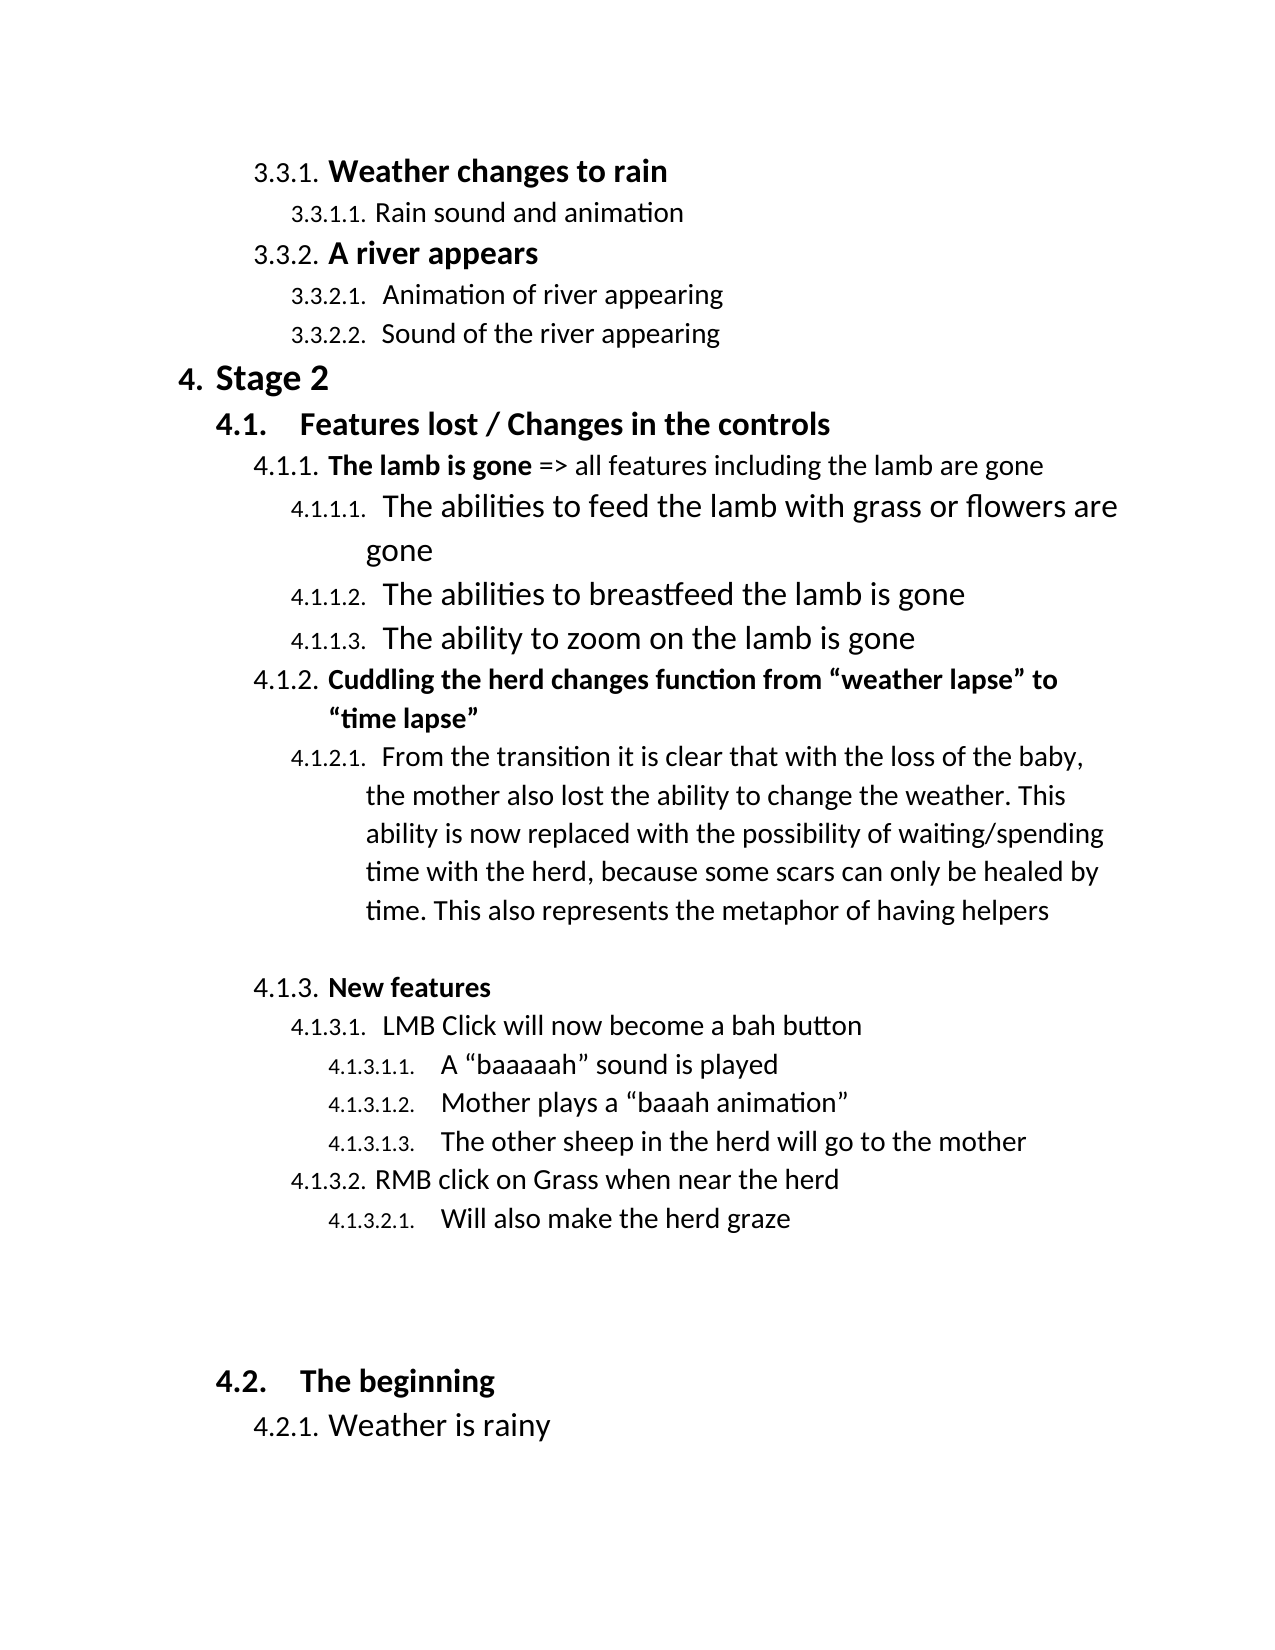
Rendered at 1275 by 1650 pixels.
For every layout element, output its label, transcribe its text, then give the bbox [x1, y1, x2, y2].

list Cuddling the herd changes function from “weather lapse” to “time lapse” [253, 661, 1125, 735]
list The abilities to feed the lamb with grass or flowers are gone [291, 486, 1125, 570]
list The ability to zoom on the lamb is gone [291, 617, 1125, 658]
list Will also make the herd graze [328, 1200, 1125, 1236]
list RMB click on Grass when near the herd [291, 1161, 1125, 1197]
list LMB Click will now become a bah button [291, 1007, 1125, 1043]
list The lamb is gone => all features including the lamb are gone [253, 447, 1125, 483]
list Features lost / Changes in the controls [216, 403, 1125, 444]
list From the transition it is clear that with the loss of the baby, the mother also lost the ability to change the weather. This ability is now replaced with the possibility of waiting/spending time with the herd, because some scars can only be healed by time. This also represents the metaphor of having helpers [291, 738, 1125, 928]
list Stage 2 [178, 354, 1125, 399]
list A river appears [253, 232, 1125, 273]
list Weather is rainy [253, 1403, 1125, 1444]
list New features [253, 969, 1125, 1004]
list The other sheep in the herd will go to the mother [328, 1123, 1125, 1159]
list The abilities to breastfeed the lamb is gone [291, 573, 1125, 614]
list Animation of river appearing [291, 276, 1125, 312]
list Rain sound and animation [291, 194, 1125, 229]
list Mother plays a “baaah animation” [328, 1084, 1125, 1120]
list A “baaaaah” sound is played [328, 1046, 1125, 1082]
list The beginning [216, 1359, 1125, 1400]
list Sound of the river appearing [291, 315, 1125, 351]
list Weather changes to rain [253, 150, 1125, 191]
